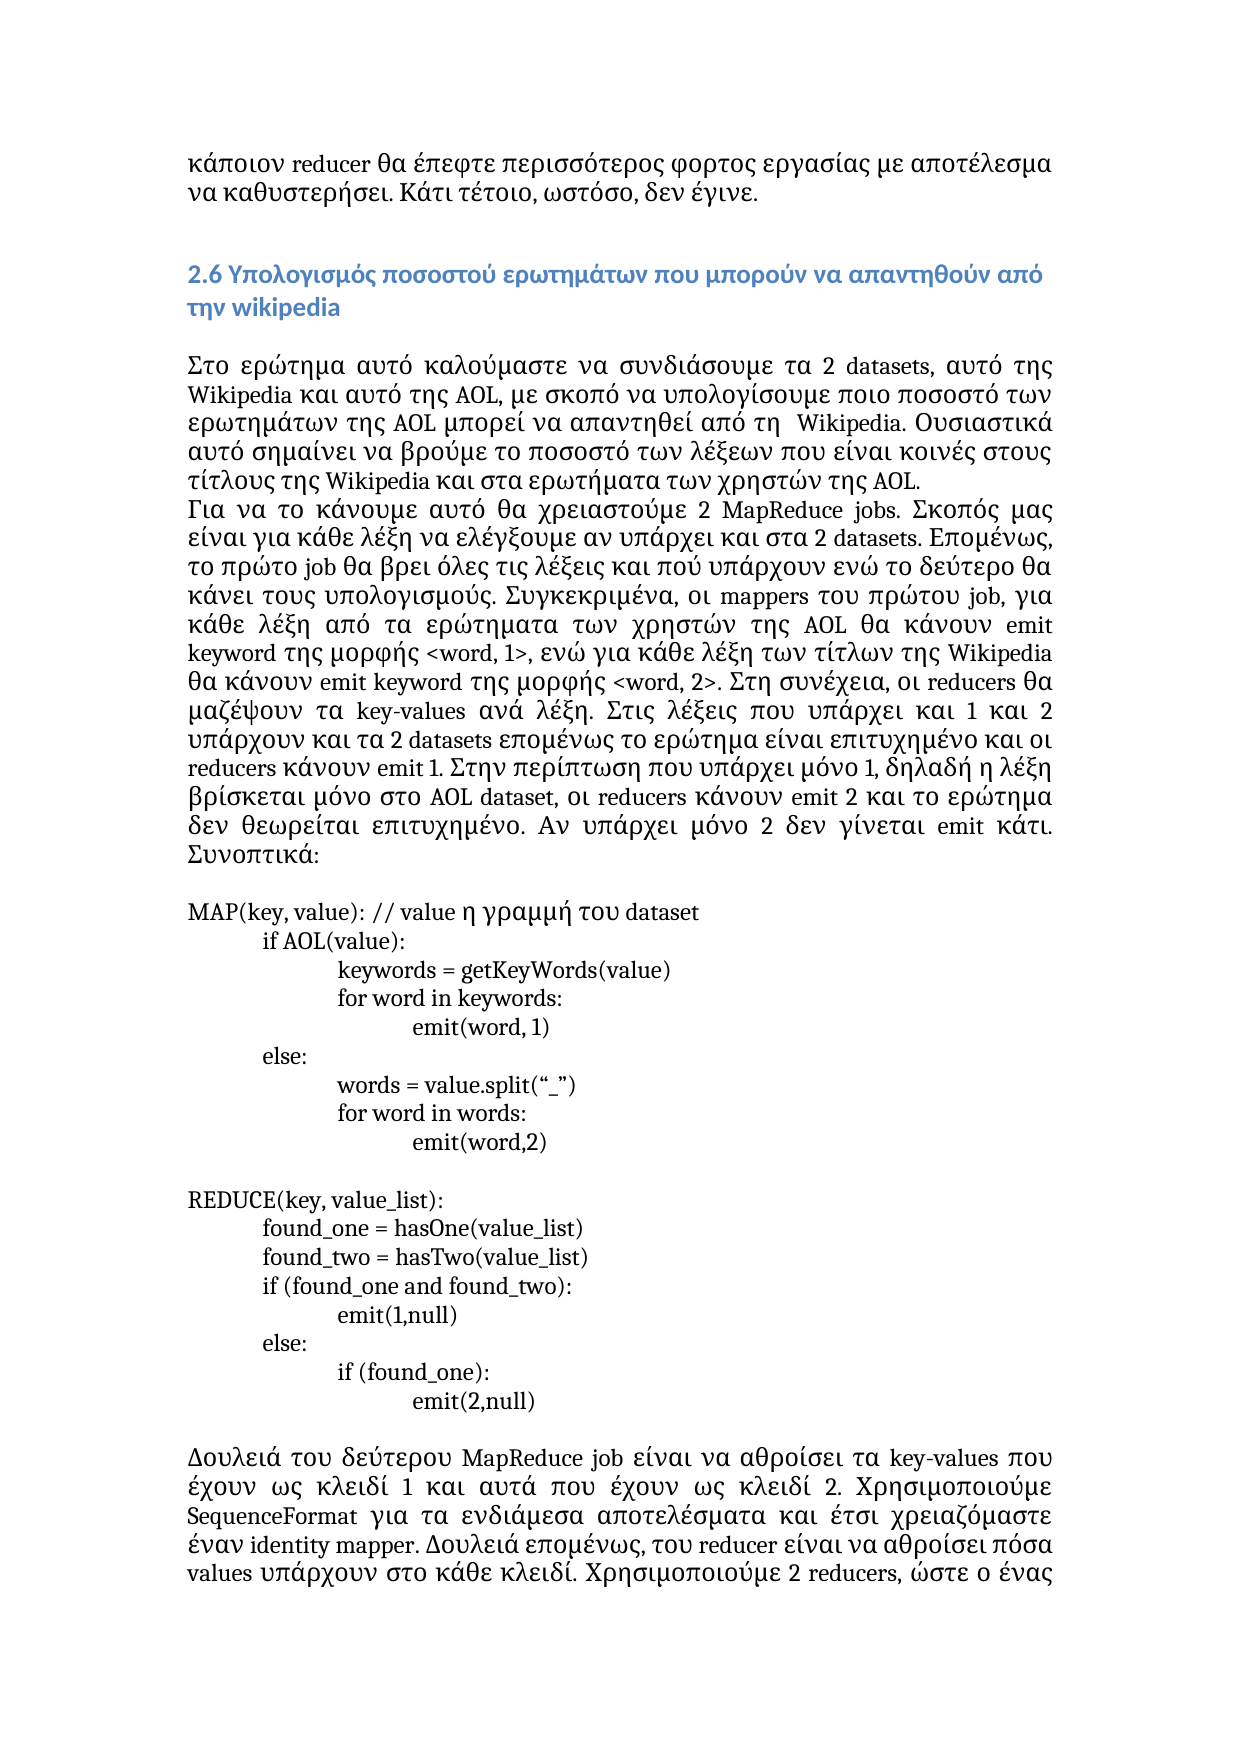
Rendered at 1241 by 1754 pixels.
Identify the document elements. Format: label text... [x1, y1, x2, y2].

text if AOL(value): [187, 927, 1053, 956]
text emit(word, 1) [187, 1013, 1053, 1042]
text REDUCE(key, value_list): [187, 1186, 1053, 1214]
text for word in keywords: [187, 984, 1053, 1013]
text if (found_one): [187, 1358, 1053, 1387]
text else: [187, 1329, 1053, 1358]
text found_two = hasTwo(value_list) [187, 1243, 1053, 1272]
text found_one = hasOne(value_list) [187, 1214, 1053, 1243]
text keywords = getKeyWords(value) [187, 956, 1053, 984]
text MAP(key, value): // value η γραμμή του dataset [187, 898, 1053, 927]
text else: [187, 1042, 1053, 1071]
text emit(word,2) [187, 1128, 1053, 1157]
subtitle 2.6 Υπολογισμός ποσοστού ερωτημάτων που μπορούν να απαντηθούν από την wikipedia [187, 257, 1053, 323]
text Για να το κάνουμε αυτό θα χρειαστούμε 2 MapReduce jobs. Σκοπός μας είναι για κάθε λέξη να ελέγξουμε αν υπάρχει και στα 2 datasets. Επομένως, το πρώτο job θα βρει όλες τις λέξεις και πού υπάρχουν ενώ το δεύτερο θα κάνει τους υπολογισμούς. Συγκεκριμένα, οι mappers του πρώτου job, για κάθε λέξη από τα ερώτηματα των χρηστών της AOL θα κάνουν emit keyword της μορφής <word, 1>, ενώ για κάθε λέξη των τίτλων της Wikipedia θα κάνουν emit keyword της μορφής <word, 2>. Στη συνέχεια, οι reducers θα μαζέψουν τα key-values ανά λέξη. Στις λέξεις που υπάρχει και 1 και 2 υπάρχουν και τα 2 datasets επομένως το ερώτημα είναι επιτυχημένο και οι reducers κάνουν emit 1. Στην περίπτωση που υπάρχει μόνο 1, δηλαδή η λέξη βρίσκεται μόνο στο AOL dataset, οι reducers κάνουν emit 2 και το ερώτημα δεν θεωρείται επιτυχημένο. Αν υπάρχει μόνο 2 δεν γίνεται emit κάτι. Συνοπτικά: [187, 496, 1053, 869]
text emit(1,null) [187, 1301, 1053, 1329]
text if (found_one and found_two): [187, 1272, 1053, 1301]
text emit(2,null) [187, 1387, 1053, 1416]
text words = value.split(“_”) [187, 1071, 1053, 1099]
text Στο ερώτημα αυτό καλούμαστε να συνδιάσουμε τα 2 datasets, αυτό της Wikipedia και αυτό της AOL, με σκοπό να υπολογίσουμε ποιο ποσοστό των ερωτημάτων της AOL μπορεί να απαντηθεί από τη Wikipedia. Ουσιαστικά αυτό σημαίνει να βρούμε το ποσοστό των λέξεων που είναι κοινές στους τίτλους της Wikipedia και στα ερωτήματα των χρηστών της AOL. [187, 352, 1053, 496]
text for word in words: [187, 1099, 1053, 1128]
